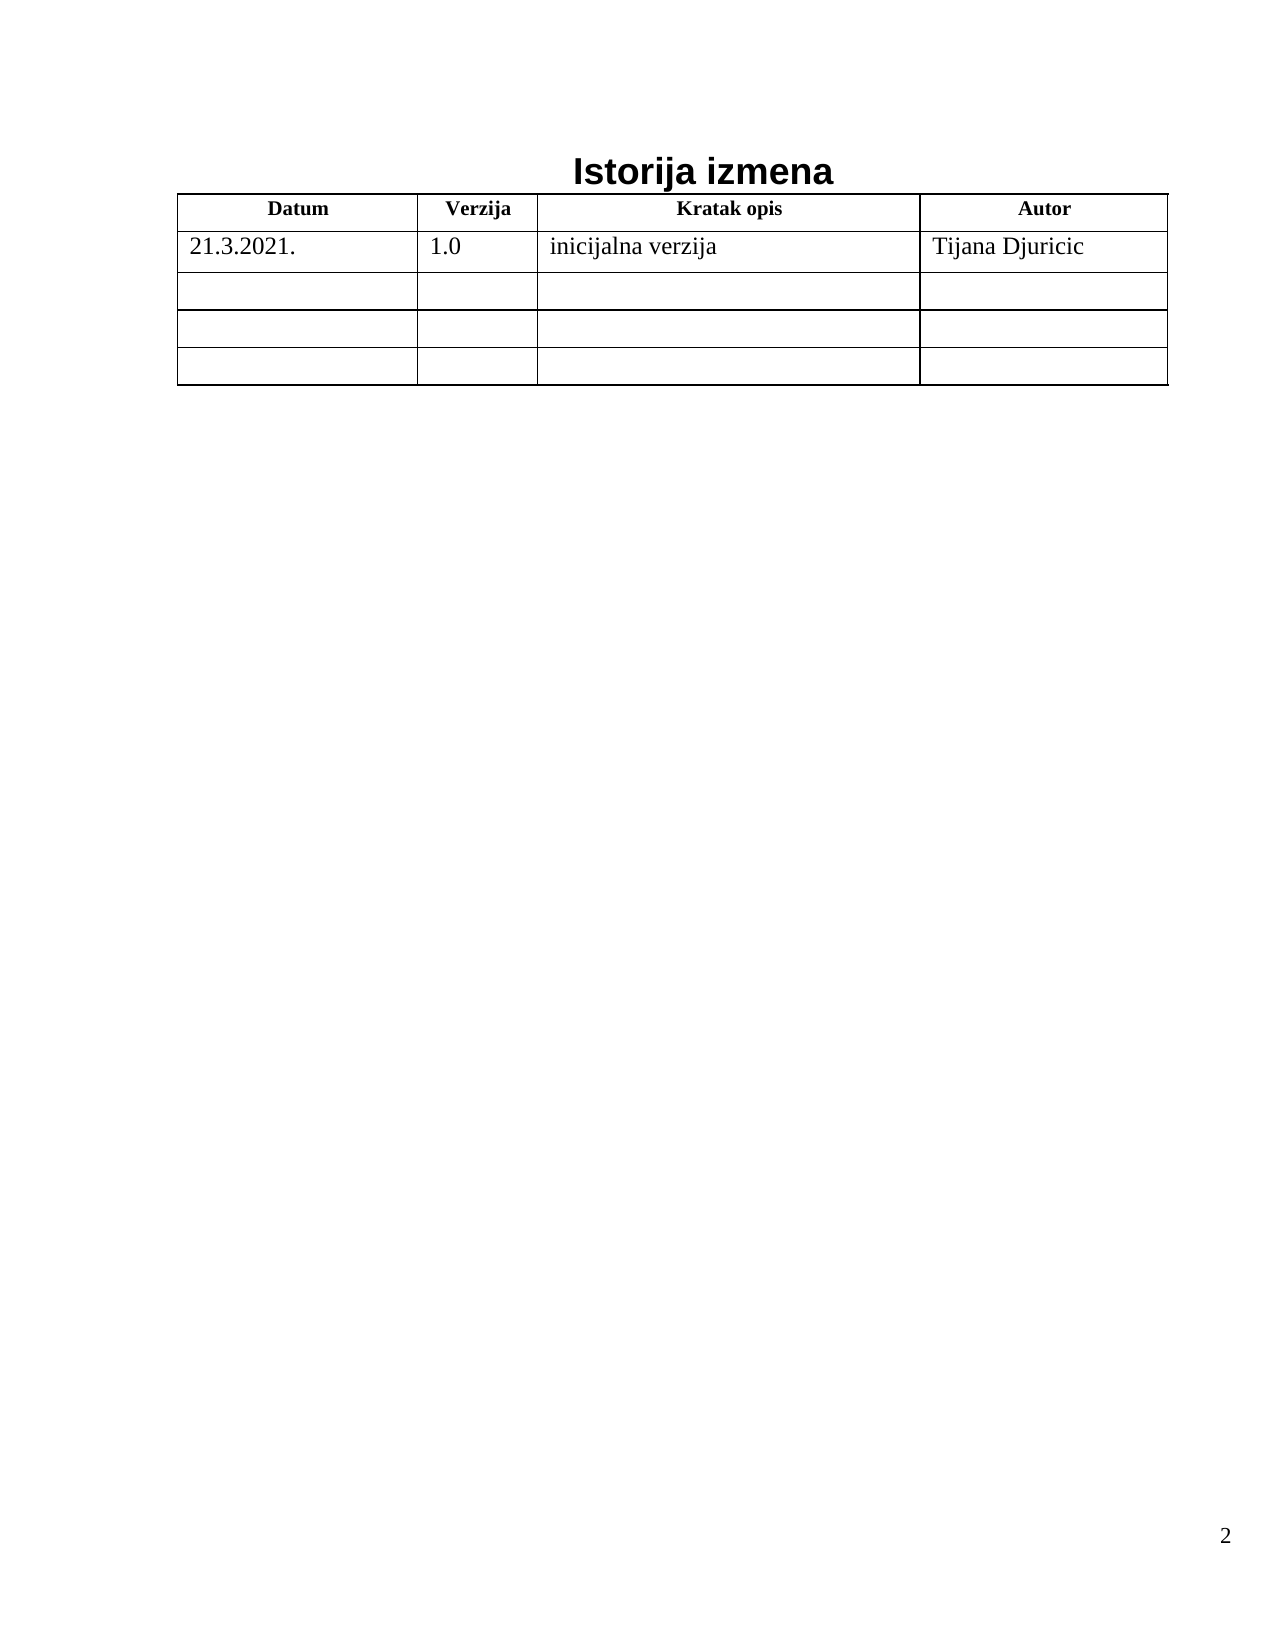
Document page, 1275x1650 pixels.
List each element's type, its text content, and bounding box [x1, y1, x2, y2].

table_cell [921, 311, 1167, 347]
table_cell [538, 348, 919, 384]
table_cell [921, 273, 1167, 309]
table_cell 21.3.2021. [178, 232, 417, 272]
table_cell [921, 348, 1167, 384]
text Istorija izmena [571, 149, 835, 192]
table_cell [418, 273, 537, 309]
table_cell [178, 273, 417, 309]
table_header Kratak opis [538, 195, 919, 231]
table_cell [538, 273, 919, 309]
table_cell Tijana Djuricic [921, 232, 1167, 272]
table_cell 1.0 [418, 232, 537, 272]
table_header Autor [921, 195, 1167, 231]
table_header Datum [178, 195, 417, 231]
table_cell [538, 311, 919, 347]
table_cell [418, 311, 537, 347]
table_cell [178, 348, 417, 384]
table_cell inicijalna verzija [538, 232, 919, 272]
table_cell [418, 348, 537, 384]
table_cell [178, 311, 417, 347]
table_header Verzija [418, 195, 537, 231]
